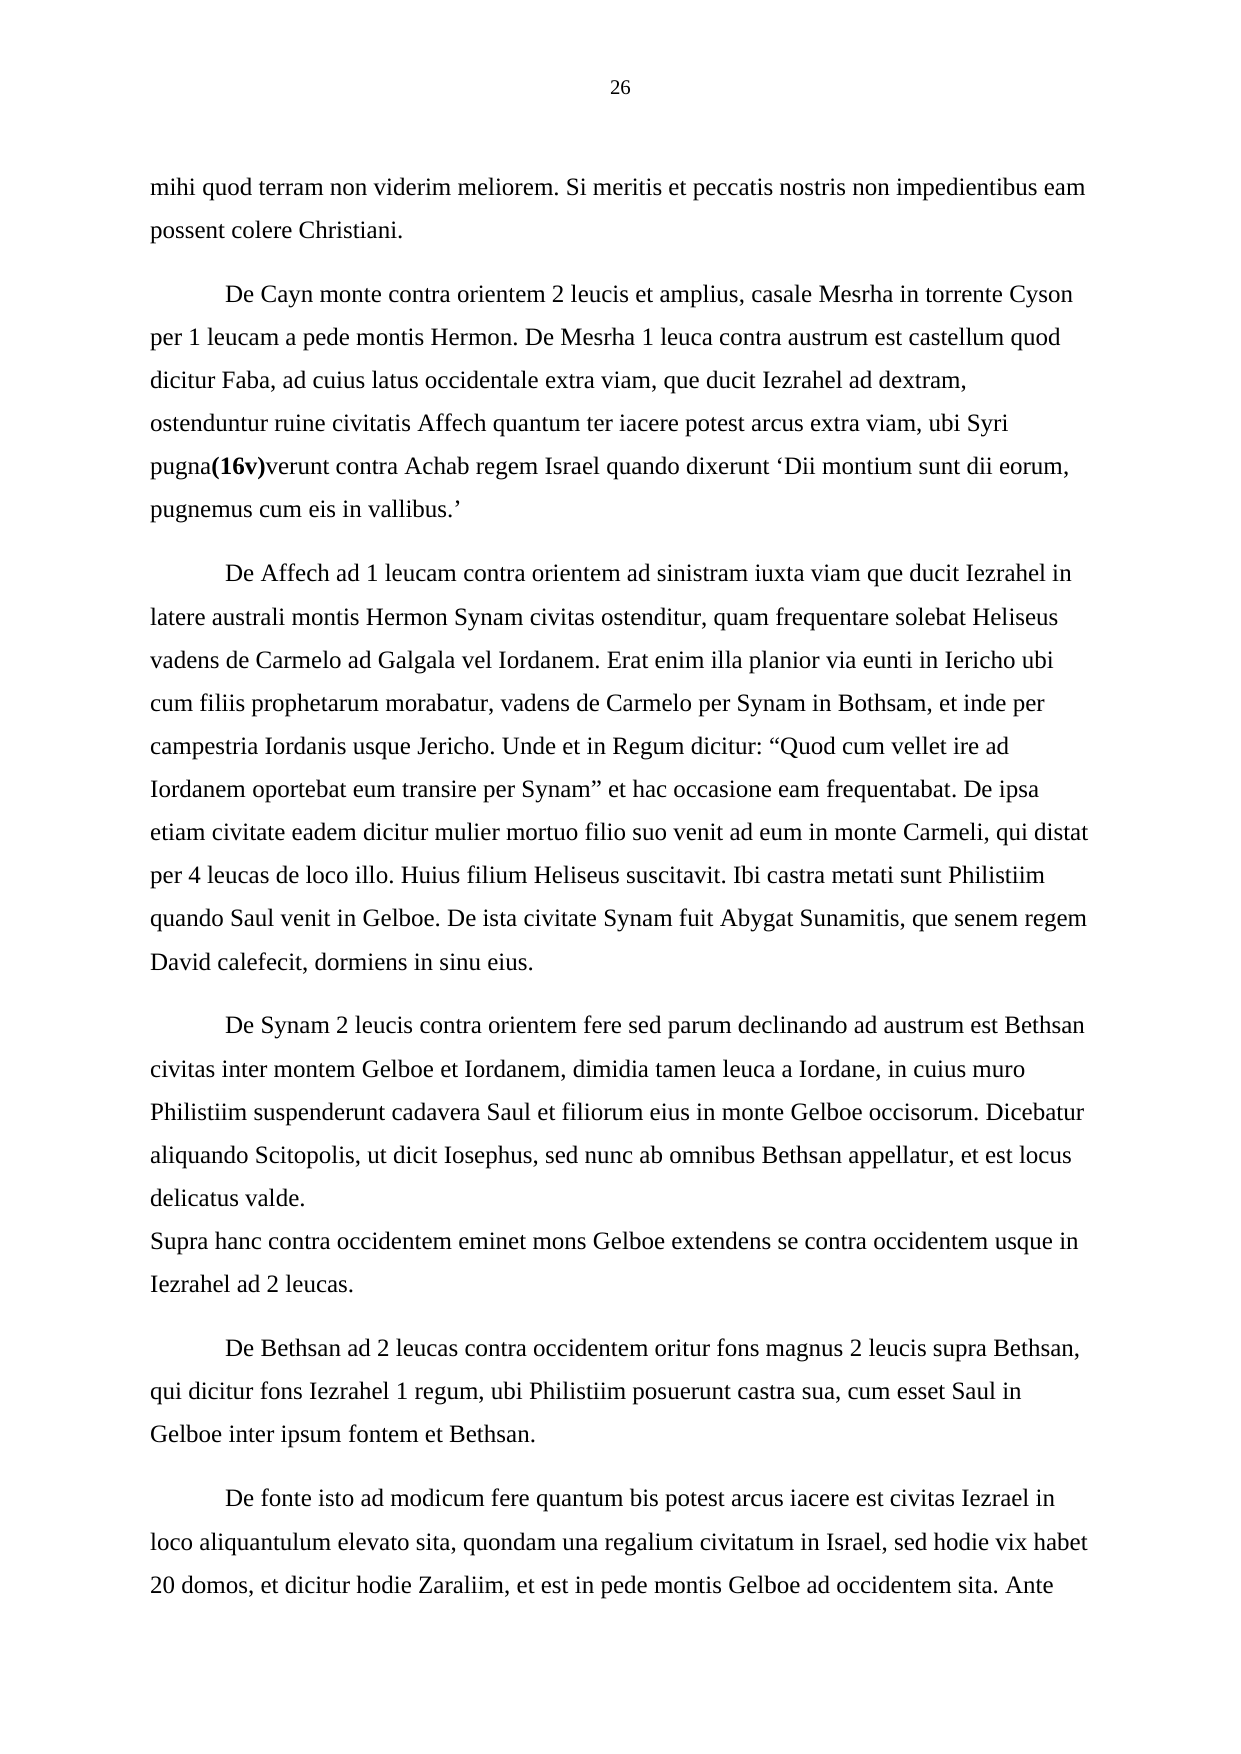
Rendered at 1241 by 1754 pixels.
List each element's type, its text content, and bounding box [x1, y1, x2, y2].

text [150, 172, 1090, 244]
text De Bethsan ad 2 leucas contra occidentem oritur fons magnus 2 leucis supra Bethsan, qui dicitur fons Iezrahel 1 regum, ubi Philistiim posuerunt castra sua, cum esset Saul in Gelboe inter ipsum fontem et Bethsan. [150, 1333, 1090, 1448]
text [150, 1483, 1090, 1598]
text De Affech ad 1 leucam contra orientem ad sinistram iuxta viam que ducit Iezrahel in latere australi montis Hermon Synam civitas ostenditur, quam frequentare solebat Heliseus vadens de Carmelo ad Galgala vel Iordanem. Erat enim illa planior via eunti in Iericho ubi cum filiis prophetarum morabatur, vadens de Carmelo per Synam in Bothsam, et inde per campestria Iordanis usque Jericho. Unde et in Regum dicitur: “Quod cum vellet ire ad Iordanem oportebat eum transire per Synam” et hac occasione eam frequentabat. De ipsa etiam civitate eadem dicitur mulier mortuo filio suo venit ad eum in monte Carmeli, qui distat per 4 leucas de loco illo. Huius filium Heliseus suscitavit. Ibi castra metati sunt Philistiim quando Saul venit in Gelboe. De ista civitate Synam fuit Abygat Sunamitis, que senem regem David calefecit, dormiens in sinu eius. [150, 558, 1090, 975]
text De Synam 2 leucis contra orientem fere sed parum declinando ad austrum est Bethsan civitas inter montem Gelboe et Iordanem, dimidia tamen leuca a Iordane, in cuius muro Philistiim suspenderunt cadavera Saul et filiorum eius in monte Gelboe occisorum. Dicebatur aliquando Scitopolis, ut dicit Iosephus, sed nunc ab omnibus Bethsan appellatur, et est locus delicatus valde. Supra hanc contra occidentem eminet mons Gelboe extendens se contra occidentem usque in Iezrahel ad 2 leucas. [150, 1011, 1090, 1298]
text De Cayn monte contra orientem 2 leucis et amplius, casale Mesrha in torrente Cyson per 1 leucam a pede montis Hermon. De Mesrha 1 leuca contra austrum est castellum quod dicitur Faba, ad cuius latus occidentale extra viam, que ducit Iezrahel ad dextram, ostenduntur ruine civitatis Affech quantum ter iacere potest arcus extra viam, ubi Syri pugna(16v)verunt contra Achab regem Israel quando dixerunt ‘Dii montium sunt dii eorum, pugnemus cum eis in vallibus.’ [150, 279, 1090, 523]
